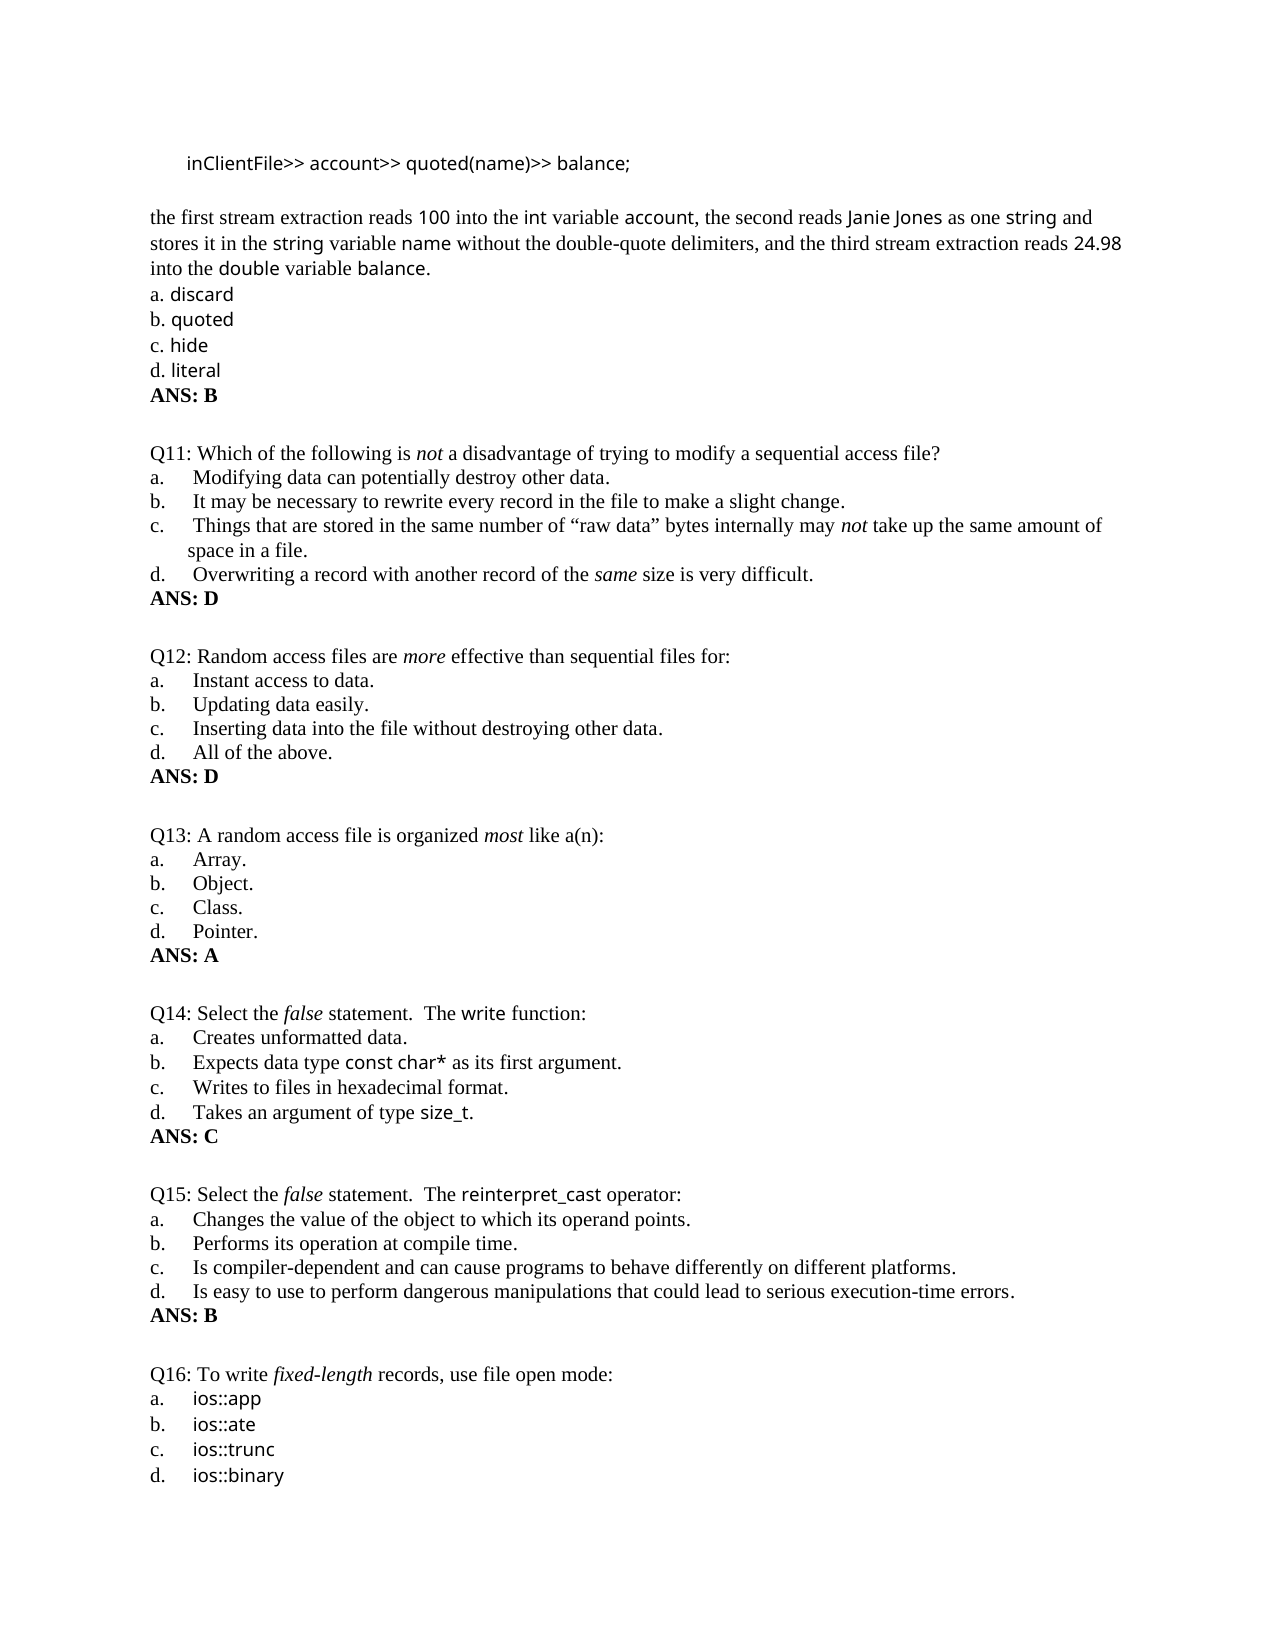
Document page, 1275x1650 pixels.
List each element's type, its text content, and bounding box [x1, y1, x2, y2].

text b. Updating data easily. [150, 692, 1125, 716]
text c. ios::trunc [150, 1437, 1125, 1462]
text ANS: B [150, 1303, 1125, 1327]
text c. Is compiler-dependent and can cause programs to behave differently on different platforms. [150, 1255, 1125, 1279]
text Q11: Which of the following is not a disadvantage of trying to modify a sequential access file? [150, 436, 1125, 465]
text a. Array. [150, 847, 1125, 871]
text c. Writes to files in hexadecimal format. [150, 1075, 1125, 1099]
text a. Changes the value of the object to which its operand points. [150, 1207, 1125, 1231]
text a. Creates unformatted data. [150, 1025, 1125, 1049]
text b. Object. [150, 871, 1125, 895]
text a. Instant access to data. [150, 668, 1125, 692]
text Q12: Random access files are more effective than sequential files for: [150, 639, 1125, 668]
text ANS: B [150, 383, 1125, 407]
text d. Pointer. [150, 919, 1125, 943]
text d. Takes an argument of type size_t. [150, 1099, 1125, 1124]
text ANS: D [150, 764, 1125, 788]
text c. Class. [150, 895, 1125, 919]
text Q15: Select the false statement. The reinterpret_cast operator: [150, 1178, 1125, 1207]
text d. Overwriting a record with another record of the same size is very difficult. [150, 562, 1125, 586]
text c. hide [150, 332, 1125, 357]
text the first stream extraction reads 100 into the int variable account, the second reads Janie Jones as one string and stores it in the string variable name without the double-quote delimiters, and the third stream extraction reads 24.98 into the double variable balance. [150, 204, 1125, 281]
text d. All of the above. [150, 740, 1125, 764]
text b. quoted [150, 306, 1125, 332]
text b. It may be necessary to rewrite every record in the file to make a slight change. [150, 489, 1125, 513]
text Q16: To write fixed-length records, use file open mode: [150, 1356, 1125, 1386]
text inClientFile>> account>> quoted(name)>> balance; [150, 150, 1125, 176]
text b. Performs its operation at compile time. [150, 1231, 1125, 1255]
text a. ios::app [150, 1386, 1125, 1411]
text d. Is easy to use to perform dangerous manipulations that could lead to serious execution-time errors. [150, 1279, 1125, 1303]
text Q13: A random access file is organized most like a(n): [150, 817, 1125, 847]
text d. literal [150, 357, 1125, 383]
text ANS: C [150, 1124, 1125, 1148]
text a. Modifying data can potentially destroy other data. [150, 465, 1125, 489]
text c. Things that are stored in the same number of “raw data” bytes internally may not take up the same amount of space in a file. [150, 513, 1125, 562]
text d. ios::binary [150, 1462, 1125, 1488]
text b. Expects data type const char* as its first argument. [150, 1049, 1125, 1075]
text ANS: D [150, 586, 1125, 610]
text c. Inserting data into the file without destroying other data. [150, 716, 1125, 740]
text b. ios::ate [150, 1411, 1125, 1437]
text a. discard [150, 281, 1125, 306]
text ANS: A [150, 943, 1125, 967]
text Q14: Select the false statement. The write function: [150, 996, 1125, 1025]
